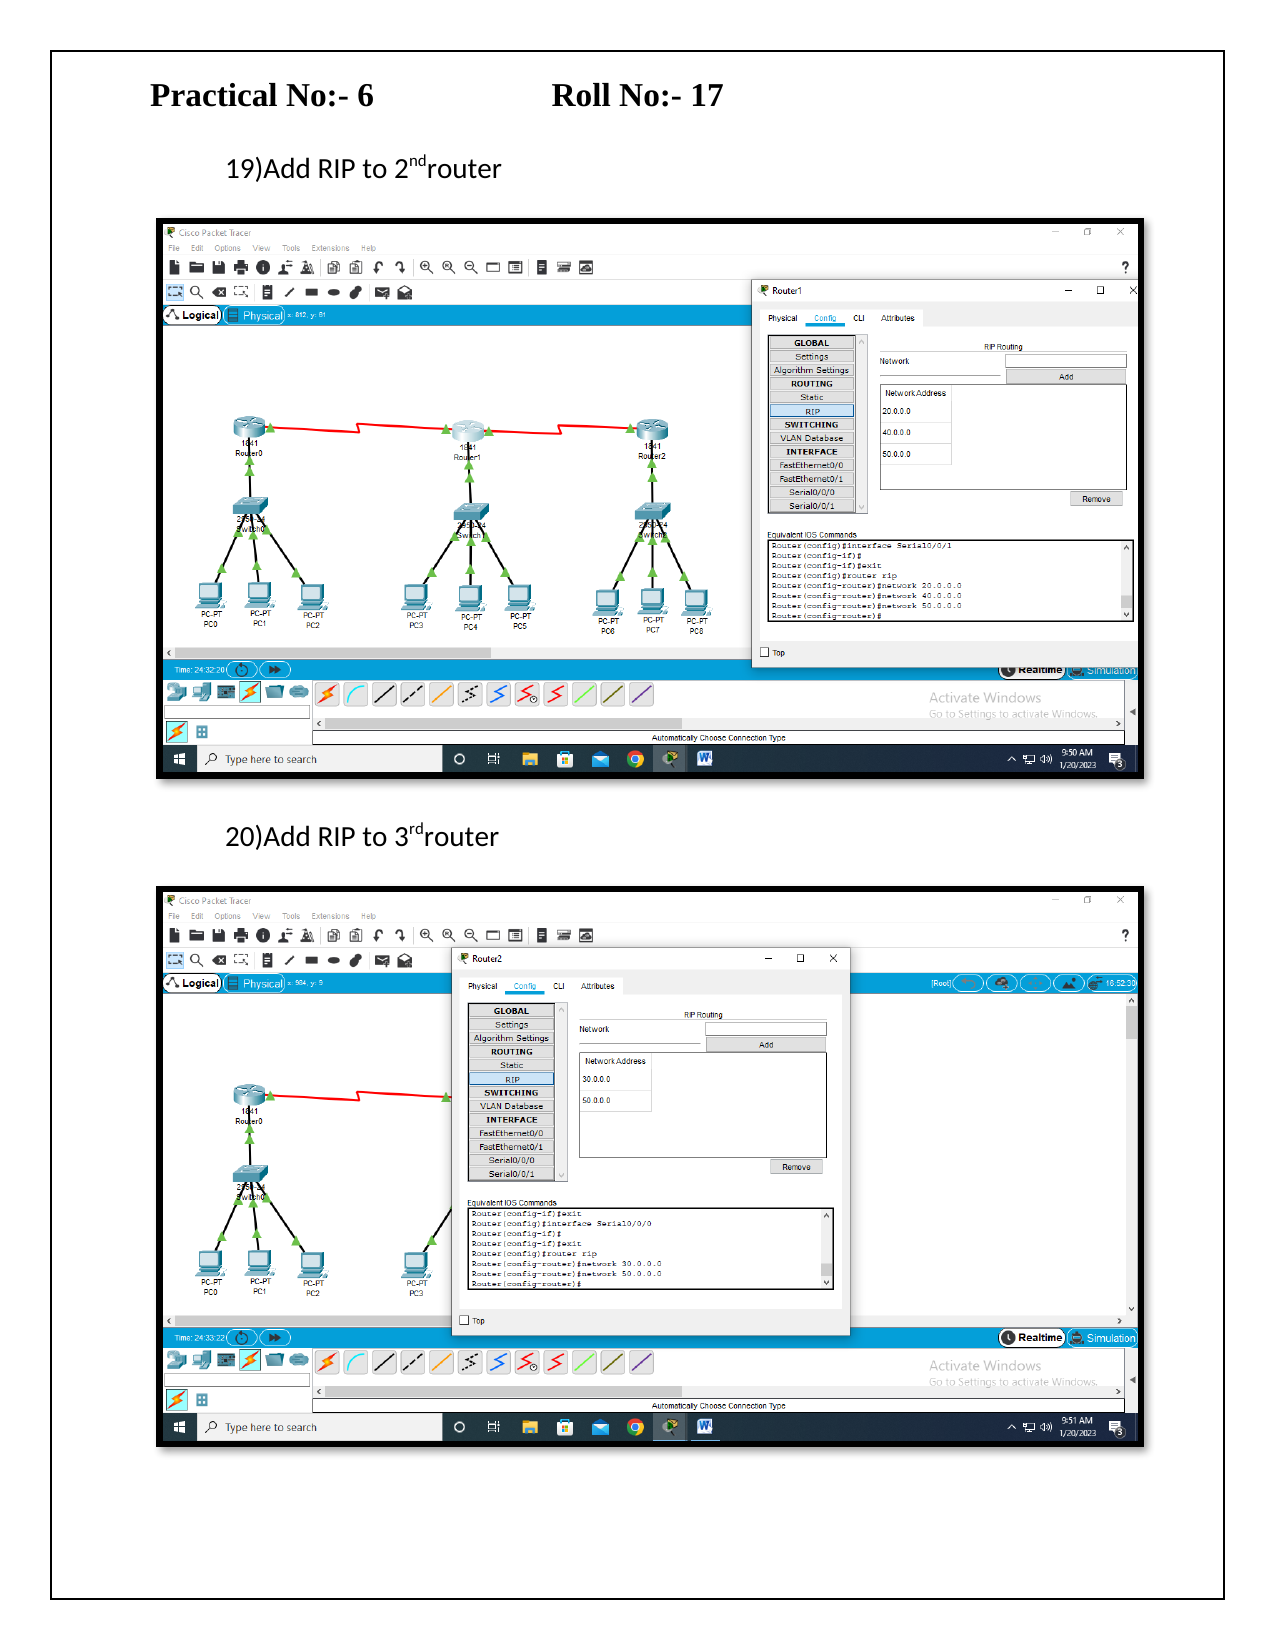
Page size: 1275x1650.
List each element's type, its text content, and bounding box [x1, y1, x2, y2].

text 19)Add RIP to 2ndrouter [150, 150, 1125, 186]
picture [163, 892, 1138, 1441]
picture [163, 224, 1138, 772]
picture [1071, 1339, 1083, 1343]
picture [270, 667, 279, 672]
picture [270, 1335, 279, 1340]
text 20)Add RIP to 3rdrouter [150, 818, 1125, 854]
picture [1088, 982, 1096, 991]
picture [1071, 671, 1083, 675]
picture [996, 978, 1008, 988]
